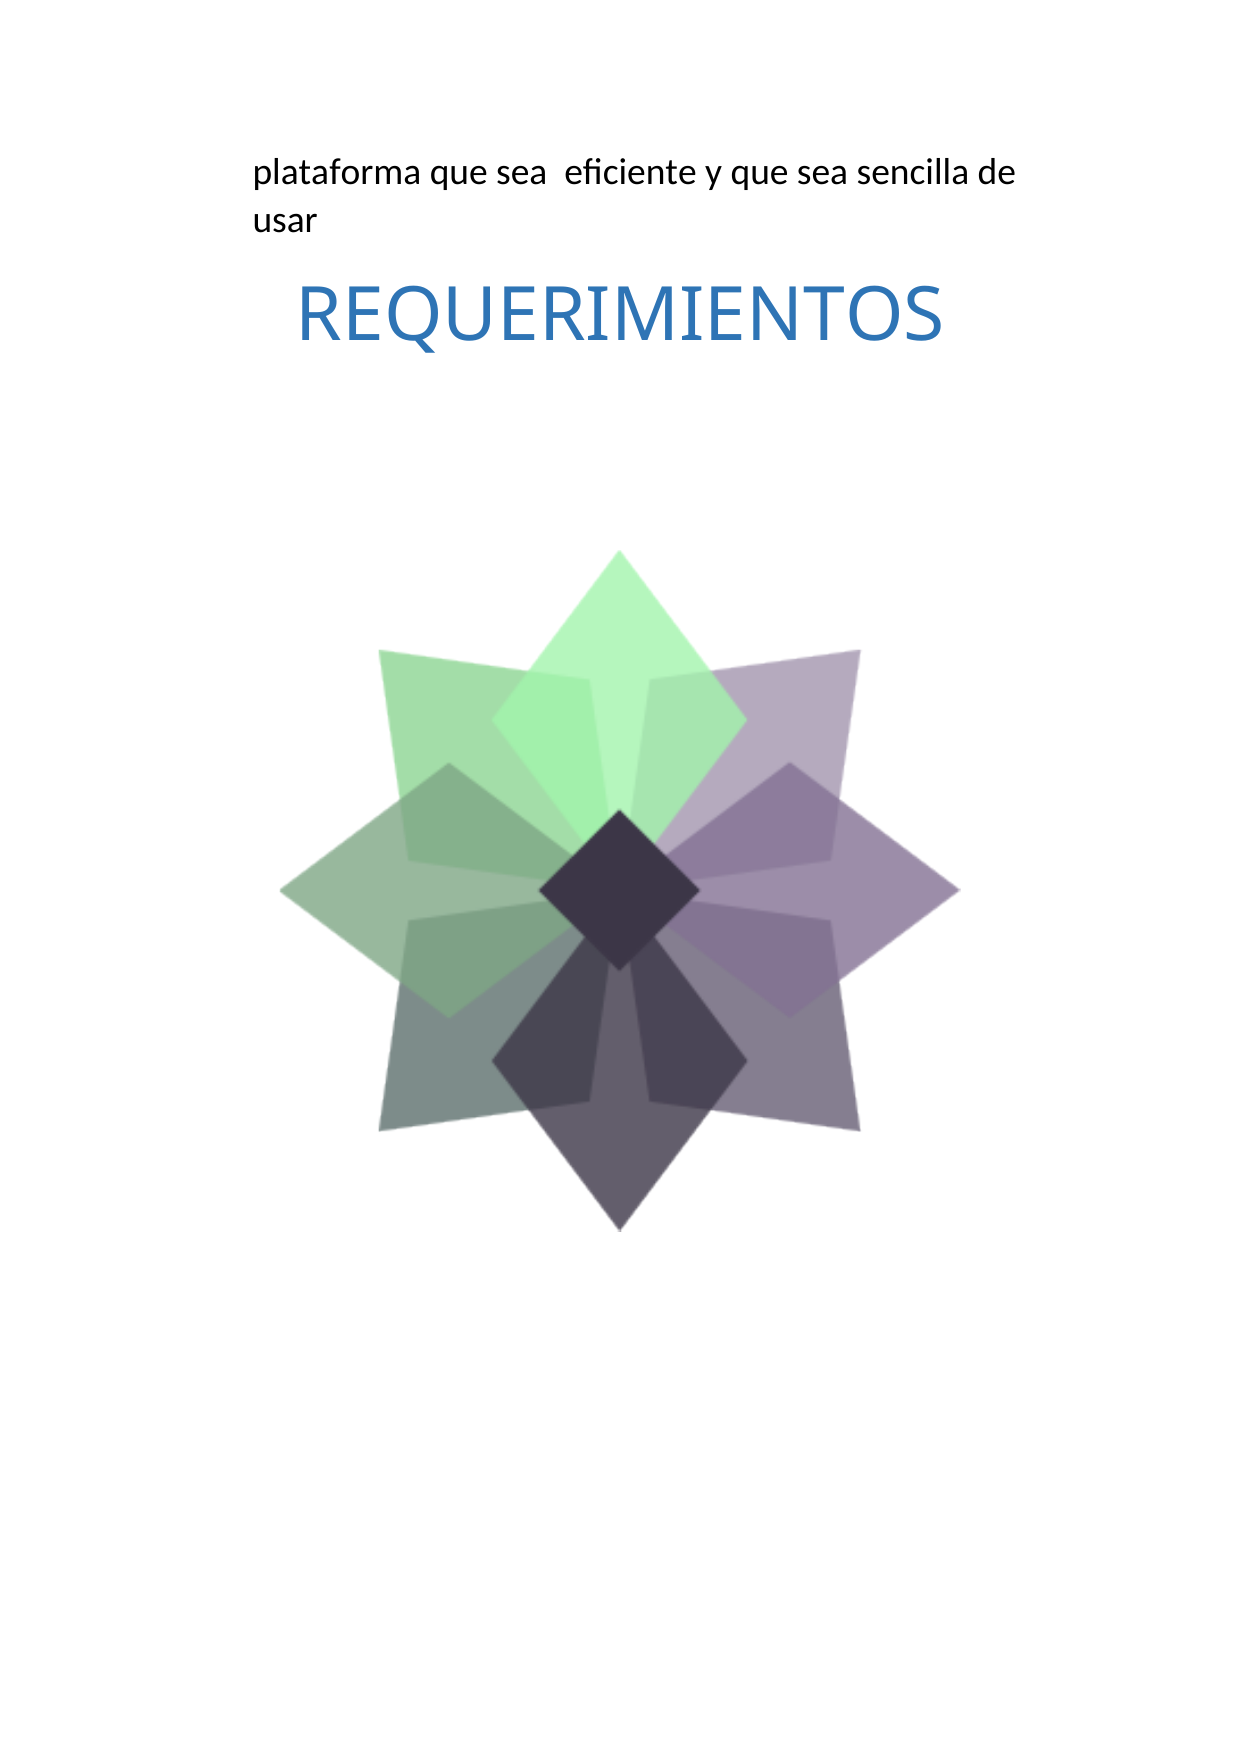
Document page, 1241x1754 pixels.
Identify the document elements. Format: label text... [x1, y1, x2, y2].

picture [279, 550, 961, 1232]
subtitle REQUERIMIENTOS [177, 261, 1063, 363]
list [215, 148, 1063, 242]
